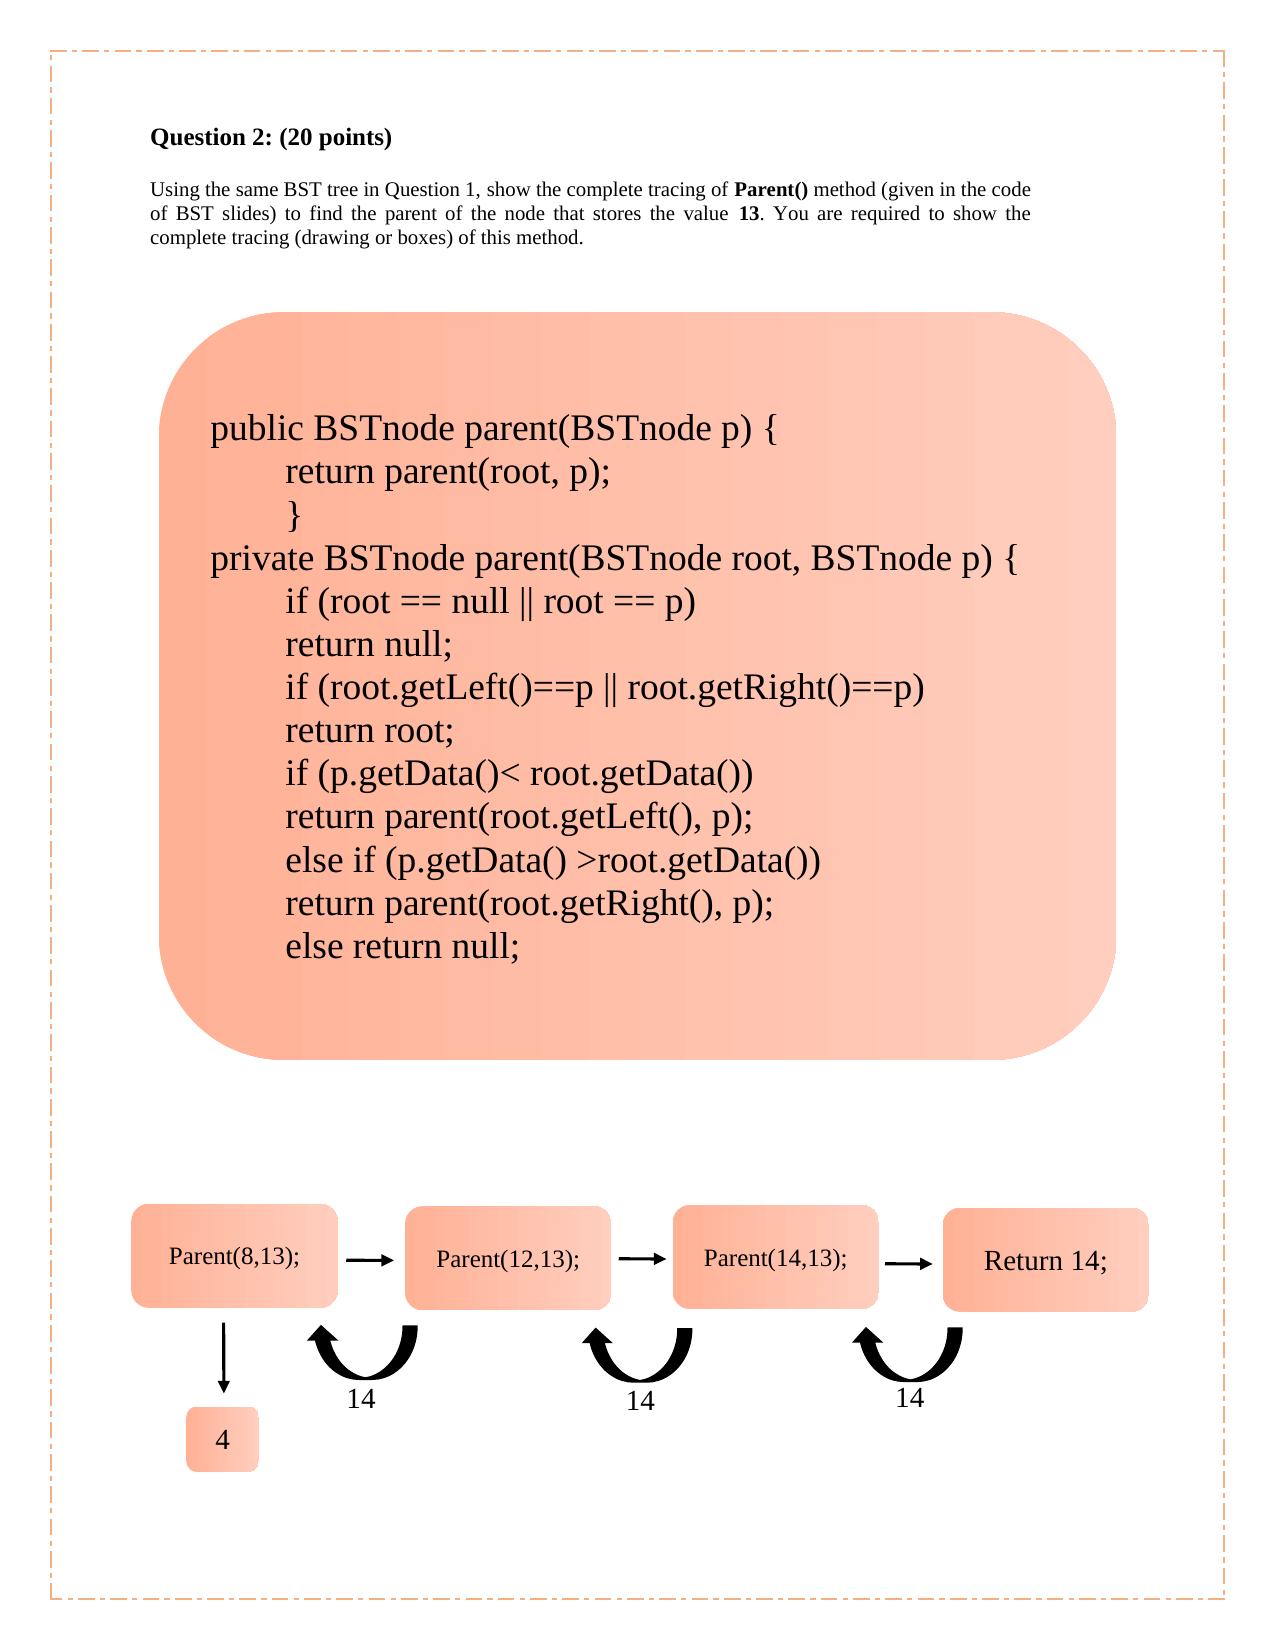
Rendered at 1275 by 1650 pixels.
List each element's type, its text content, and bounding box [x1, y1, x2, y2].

text Question 2: (20 points) [150, 124, 1025, 150]
table_header Using the same BST tree in Question 1, show the complete tracing of Parent() method (given in the code of BST slides) to find the parent of the node that stores the value 13. You are required to show the complete tracing (drawing or boxes) of this method. [150, 177, 1134, 336]
